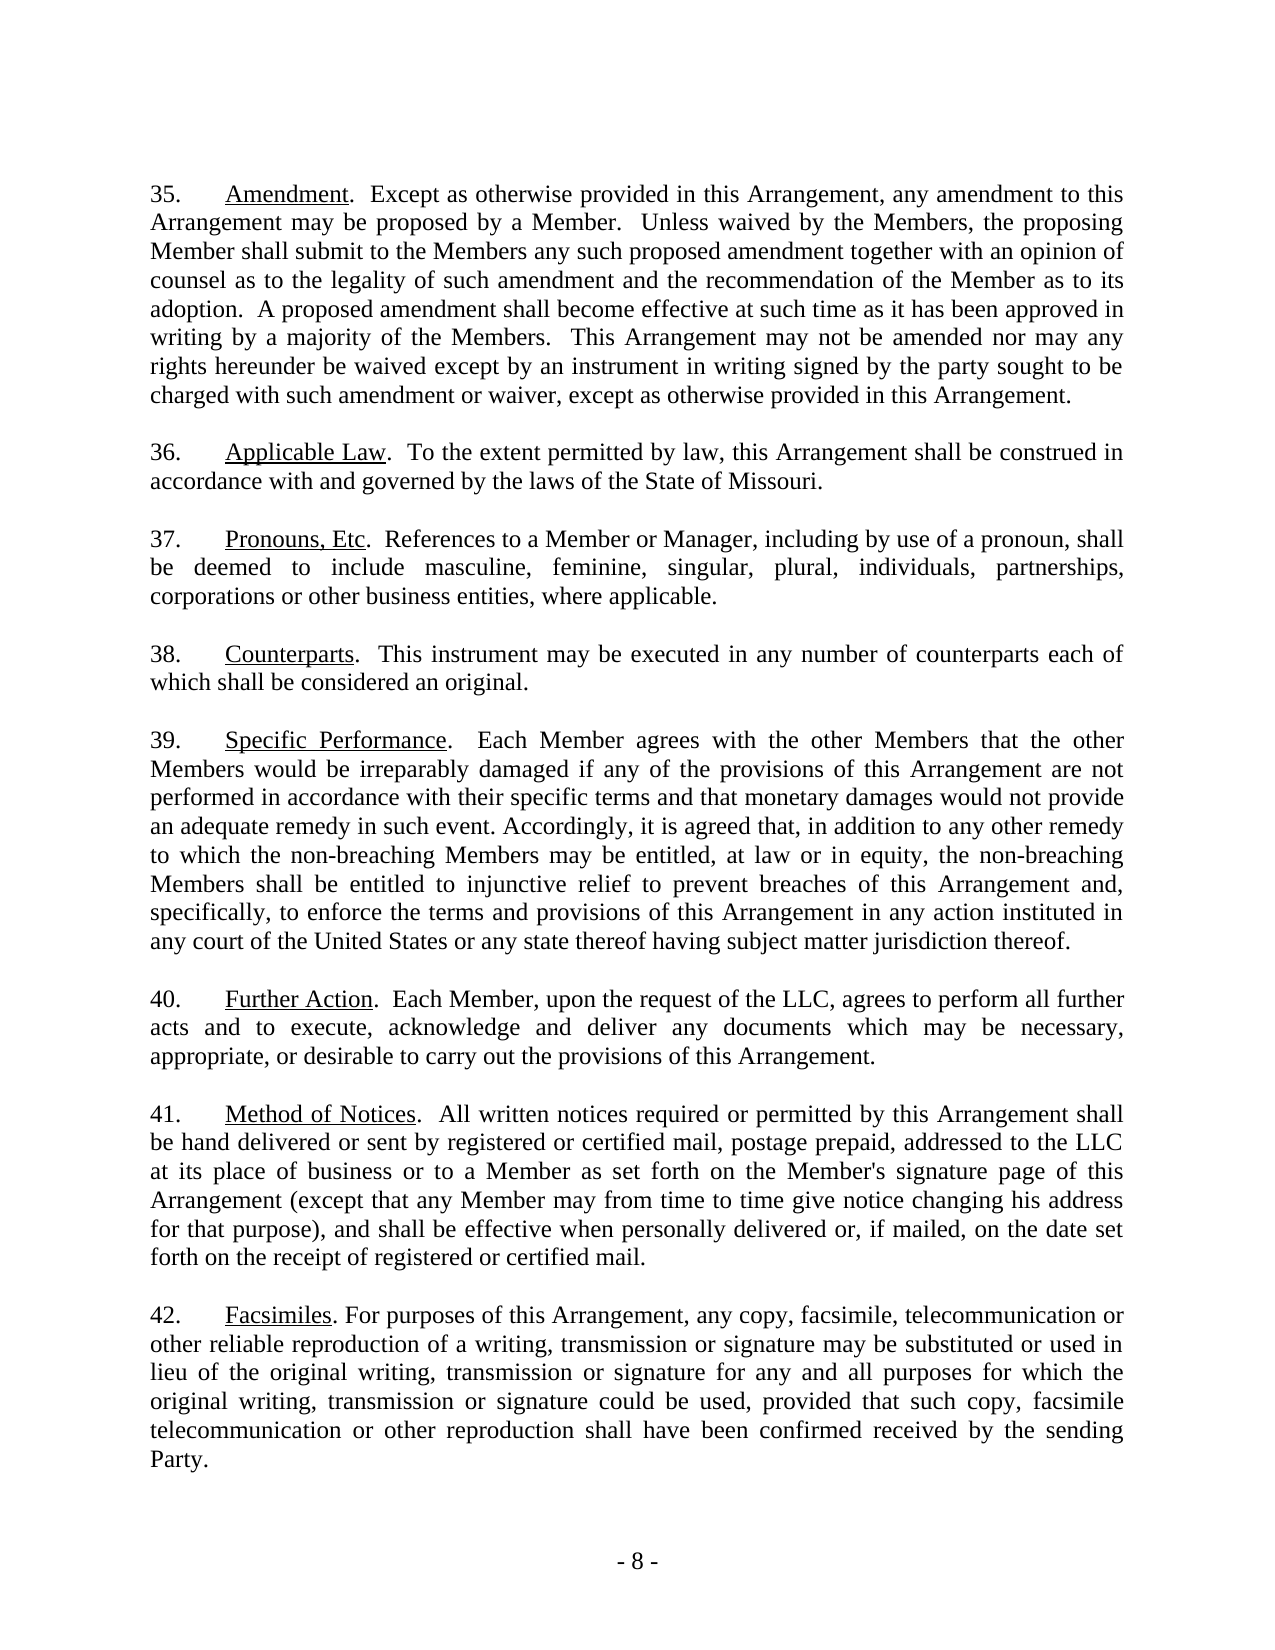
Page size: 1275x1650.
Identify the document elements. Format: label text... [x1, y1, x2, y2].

text 36. Applicable Law. To the extent permitted by law, this Arrangement shall be construed in accordance with and governed by the laws of the State of Missouri. [150, 437, 1125, 495]
text 40. Further Action. Each Member, upon the request of the LLC, agrees to perform all further acts and to execute, acknowledge and deliver any documents which may be necessary, appropriate, or desirable to carry out the provisions of this Arrangement. [150, 984, 1125, 1070]
text 38. Counterparts. This instrument may be executed in any number of counterparts each of which shall be considered an original. [150, 639, 1125, 696]
text 35. Amendment. Except as otherwise provided in this Arrangement, any amendment to this Arrangement may be proposed by a Member. Unless waived by the Members, the proposing Member shall submit to the Members any such proposed amendment together with an opinion of counsel as to the legality of such amendment and the recommendation of the Member as to its adoption. A proposed amendment shall become effective at such time as it has been approved in writing by a majority of the Members. This Arrangement may not be amended nor may any rights hereunder be waived except by an instrument in writing signed by the party sought to be charged with such amendment or waiver, except as otherwise provided in this Arrangement. [150, 179, 1125, 409]
text 42. Facsimiles. For purposes of this Arrangement, any copy, facsimile, telecommunication or other reliable reproduction of a writing, transmission or signature may be substituted or used in lieu of the original writing, transmission or signature for any and all purposes for which the original writing, transmission or signature could be used, provided that such copy, facsimile telecommunication or other reproduction shall have been confirmed received by the sending Party. [150, 1300, 1125, 1472]
text 39. Specific Performance. Each Member agrees with the other Members that the other Members would be irreparably damaged if any of the provisions of this Arrangement are not performed in accordance with their specific terms and that monetary damages would not provide an adequate remedy in such event. Accordingly, it is agreed that, in addition to any other remedy to which the non-breaching Members may be entitled, at law or in equity, the non-breaching Members shall be entitled to injunctive relief to prevent breaches of this Arrangement and, specifically, to enforce the terms and provisions of this Arrangement in any action instituted in any court of the United States or any state thereof having subject matter jurisdiction thereof. [150, 725, 1125, 955]
text 37. Pronouns, Etc. References to a Member or Manager, including by use of a pronoun, shall be deemed to include masculine, feminine, singular, plural, individuals, partnerships, corporations or other business entities, where applicable. [150, 524, 1125, 610]
text 41. Method of Notices. All written notices required or permitted by this Arrangement shall be hand delivered or sent by registered or certified mail, postage prepaid, addressed to the LLC at its place of business or to a Member as set forth on the Member's signature page of this Arrangement (except that any Member may from time to time give notice changing his address for that purpose), and shall be effective when personally delivered or, if mailed, on the date set forth on the receipt of registered or certified mail. [150, 1099, 1125, 1271]
